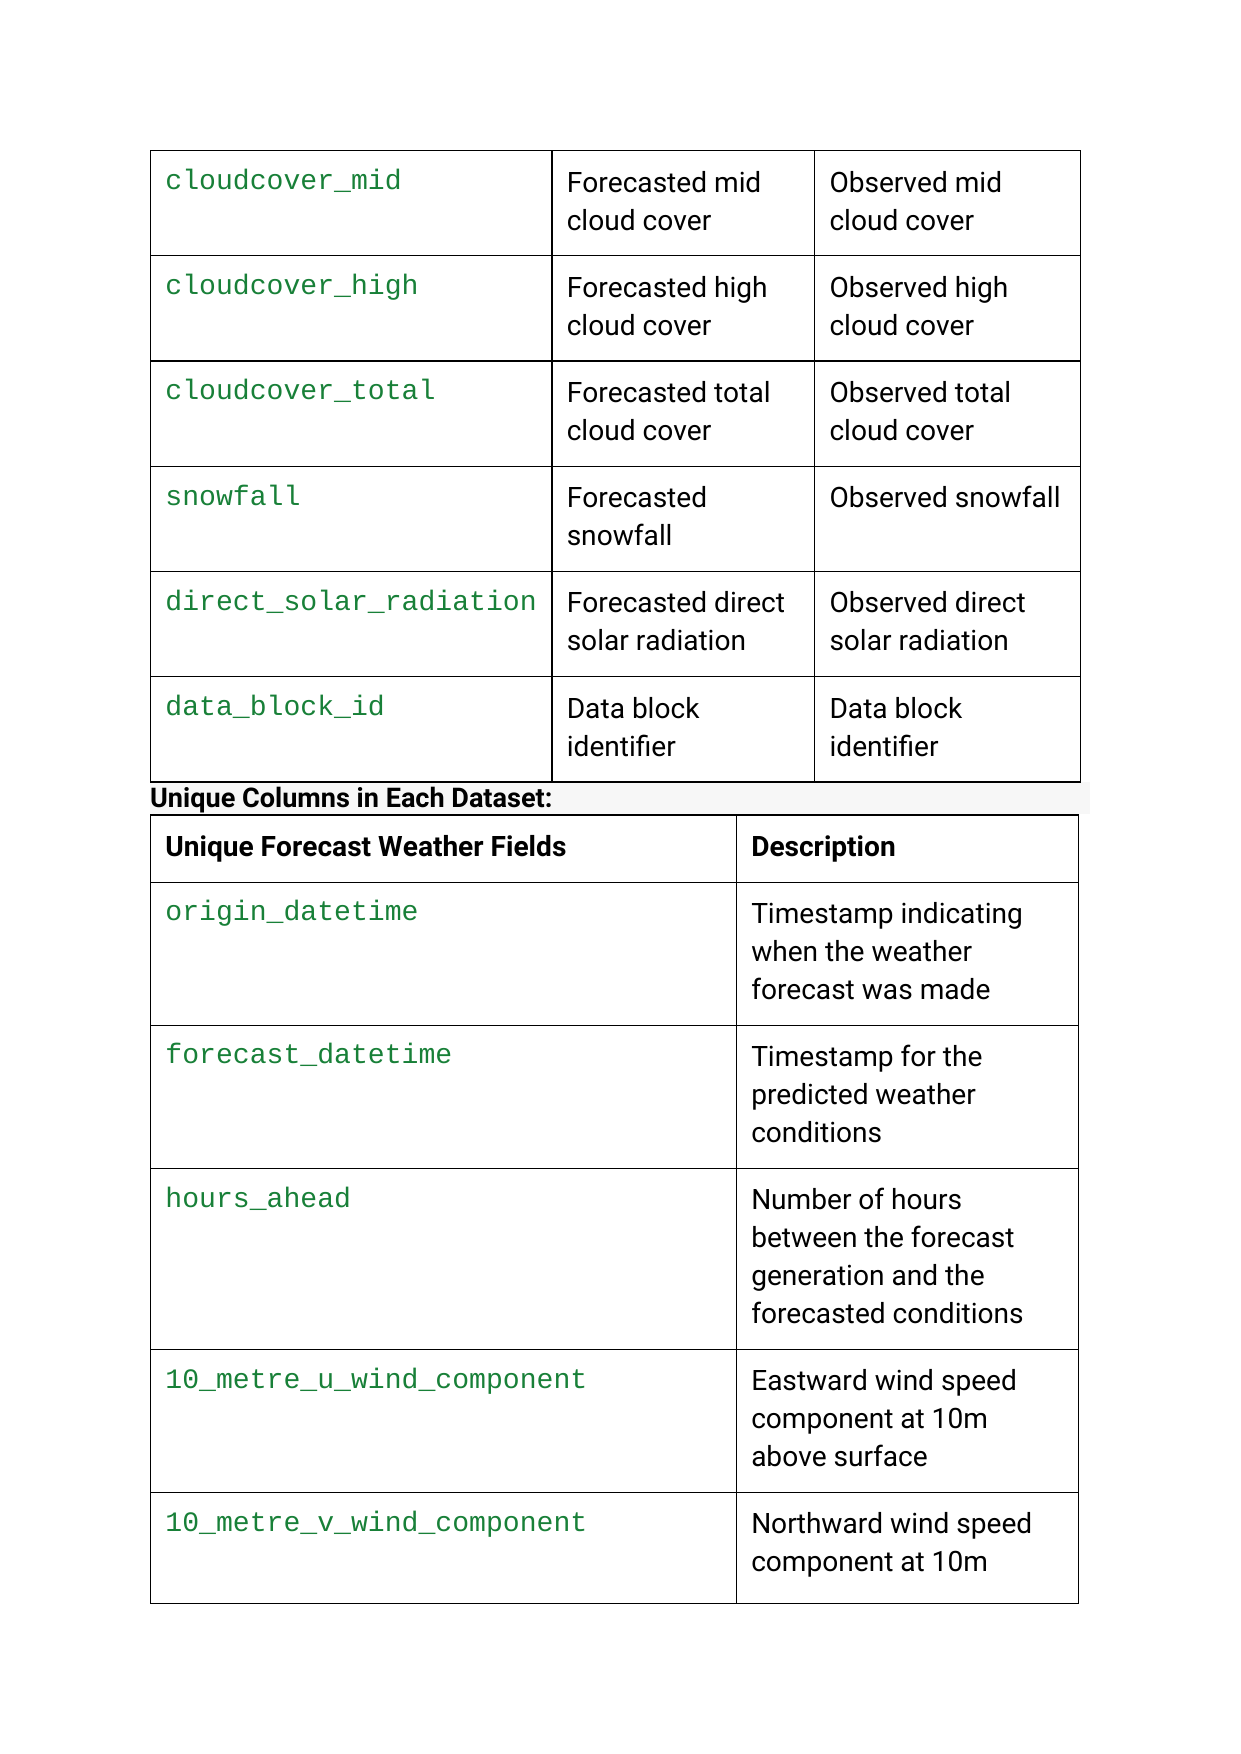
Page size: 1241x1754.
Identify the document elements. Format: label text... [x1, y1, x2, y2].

table_cell Forecasted snowfall [553, 467, 814, 571]
table_cell direct_solar_radiation [151, 572, 551, 676]
table_cell cloudcover_total [151, 362, 551, 466]
table_cell Number of hours between the forecast generation and the forecasted conditions [737, 1169, 1078, 1349]
table_cell 10_metre_u_wind_component [151, 1350, 736, 1492]
table_cell Data block identifier [553, 677, 814, 781]
table_cell 10_metre_v_wind_component [151, 1493, 736, 1603]
table_cell Northward wind speed component at 10m above surface [737, 1493, 1078, 1603]
table_cell cloudcover_mid [151, 151, 551, 255]
table_header Unique Forecast Weather Fields [151, 816, 736, 882]
table_cell hours_ahead [151, 1169, 736, 1349]
table_cell data_block_id [151, 677, 551, 781]
table_cell Timestamp indicating when the weather forecast was made [737, 883, 1078, 1025]
table_header Description [737, 816, 1078, 882]
table_cell Eastward wind speed component at 10m above surface [737, 1350, 1078, 1492]
table_cell Observed mid cloud cover [815, 151, 1080, 255]
table_cell Forecasted total cloud cover [553, 362, 814, 466]
table_cell Observed direct solar radiation [815, 572, 1080, 676]
table_cell Forecasted direct solar radiation [553, 572, 814, 676]
table_cell Forecasted high cloud cover [553, 256, 814, 360]
table_cell Timestamp for the predicted weather conditions [737, 1026, 1078, 1168]
table_cell Observed total cloud cover [815, 362, 1080, 466]
table_cell Observed snowfall [815, 467, 1080, 571]
table_cell forecast_datetime [151, 1026, 736, 1168]
subtitle Unique Columns in Each Dataset: [150, 782, 1090, 814]
table_cell Observed high cloud cover [815, 256, 1080, 360]
table_cell cloudcover_high [151, 256, 551, 360]
table_cell origin_datetime [151, 883, 736, 1025]
table_cell Forecasted mid cloud cover [553, 151, 814, 255]
table_cell snowfall [151, 467, 551, 571]
table_cell Data block identifier [815, 677, 1080, 781]
